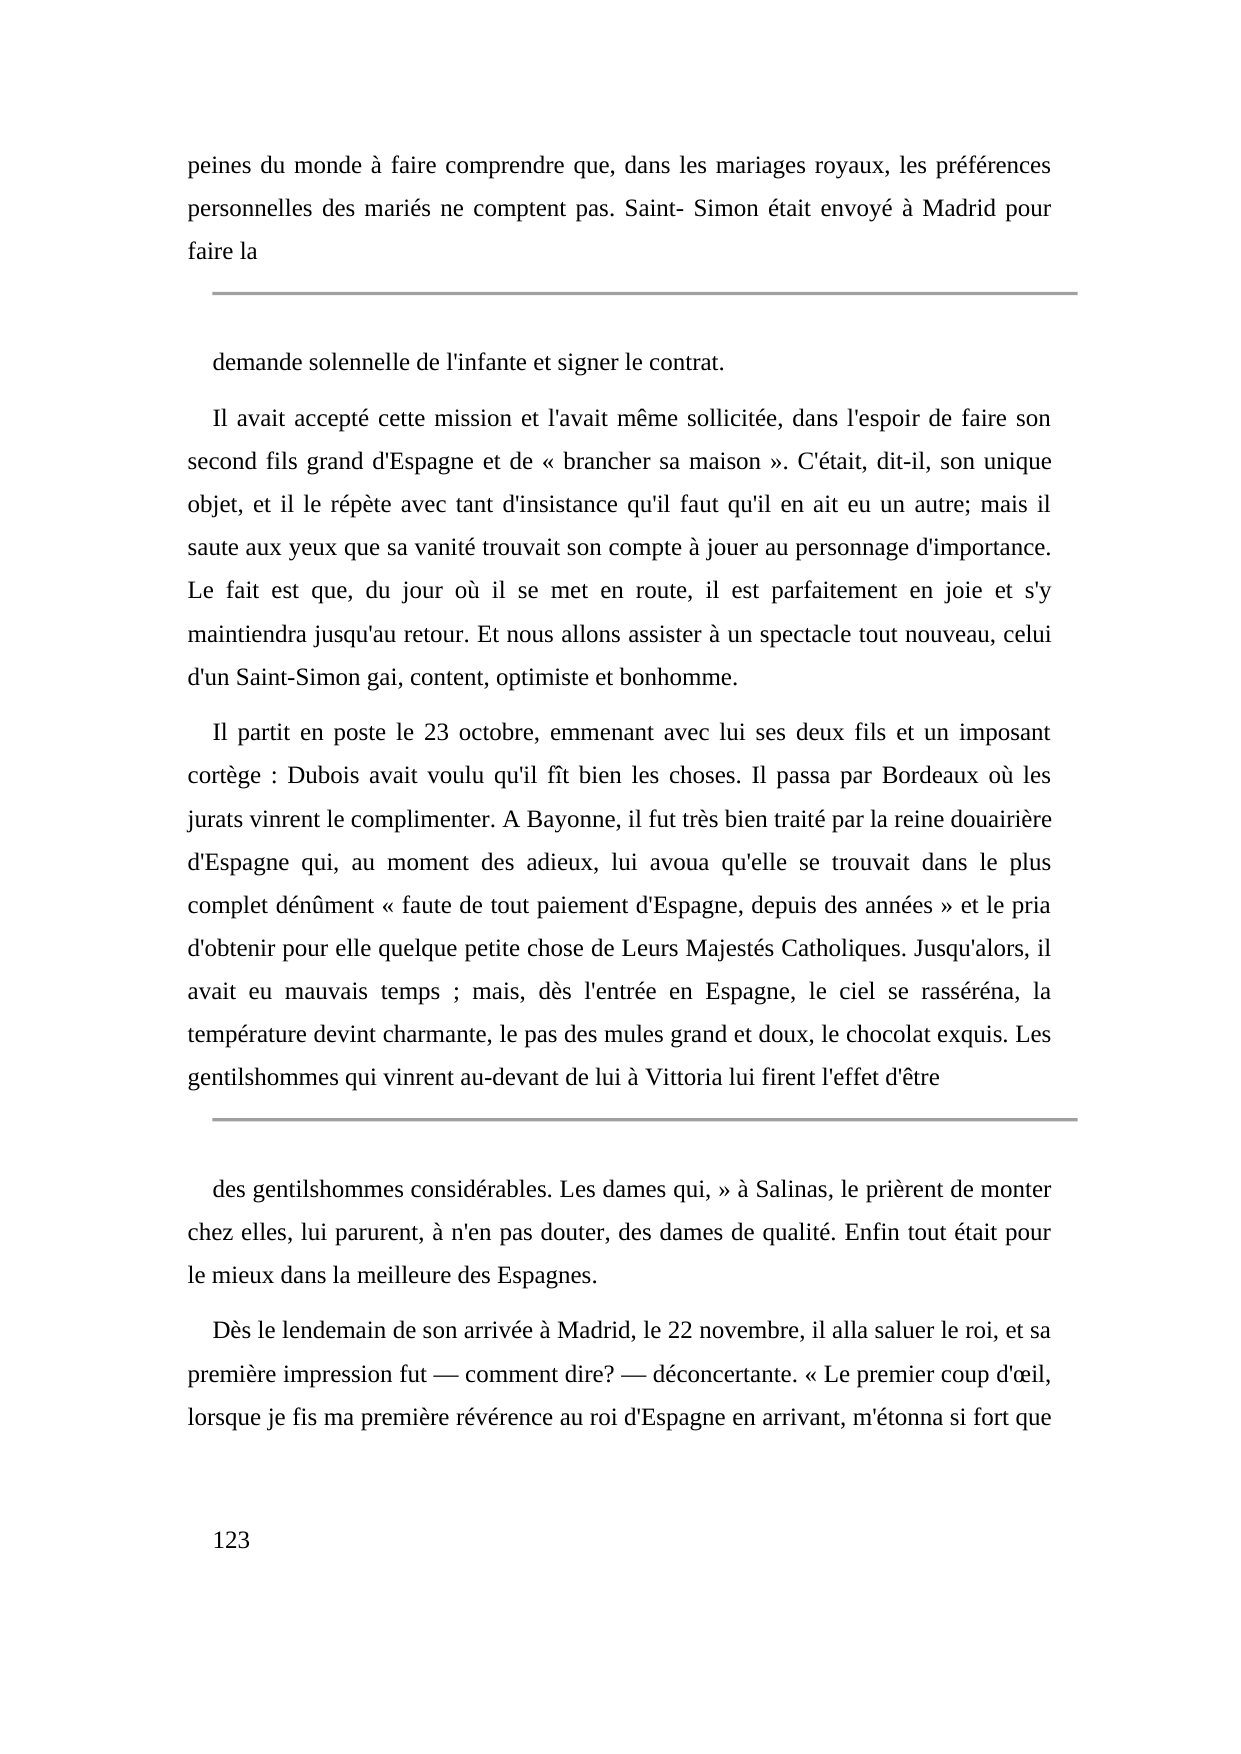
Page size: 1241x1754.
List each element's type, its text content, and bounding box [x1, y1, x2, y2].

text Il partit en poste le 23 octobre, emmenant avec lui ses deux fils et un imposant cortège : Dubois avait voulu qu'il fît bien les choses. Il passa par Bordeaux où les jurats vinrent le complimenter. A Bayonne, il fut très bien traité par la reine douairière d'Espagne qui, au moment des adieux, lui avoua qu'elle se trouvait dans le plus complet dénûment « faute de tout paiement d'Espagne, depuis des années » et le pria d'obtenir pour elle quelque petite chose de Leurs Majestés Catholiques. Jusqu'alors, il avait eu mauvais temps ; mais, dès l'entrée en Espagne, le ciel se rasséréna, la température devint charmante, le pas des mules grand et doux, le chocolat exquis. Les gentilshommes qui vinrent au-devant de lui à Vittoria lui firent l'effet d'être [187, 717, 1053, 1091]
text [187, 1316, 1053, 1431]
text des gentilshommes considérables. Les dames qui, » à Salinas, le prièrent de monter chez elles, lui parurent, à n'en pas douter, des dames de qualité. Enfin tout était pour le mieux dans la meilleure des Espagnes. [187, 1174, 1053, 1289]
text Il avait accepté cette mission et l'avait même sollicitée, dans l'espoir de faire son second fils grand d'Espagne et de « brancher sa maison ». C'était, dit-il, son unique objet, et il le répète avec tant d'insistance qu'il faut qu'il en ait eu un autre; mais il saute aux yeux que sa vanité trouvait son compte à jouer au personnage d'importance. Le fait est que, du jour où il se met en route, il est parfaitement en joie et s'y maintiendra jusqu'au retour. Et nous allons assister à un spectacle tout nouveau, celui d'un Saint-Simon gai, content, optimiste et bonhomme. [187, 403, 1053, 691]
text demande solennelle de l'infante et signer le contrat. [187, 347, 1053, 376]
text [187, 150, 1053, 265]
